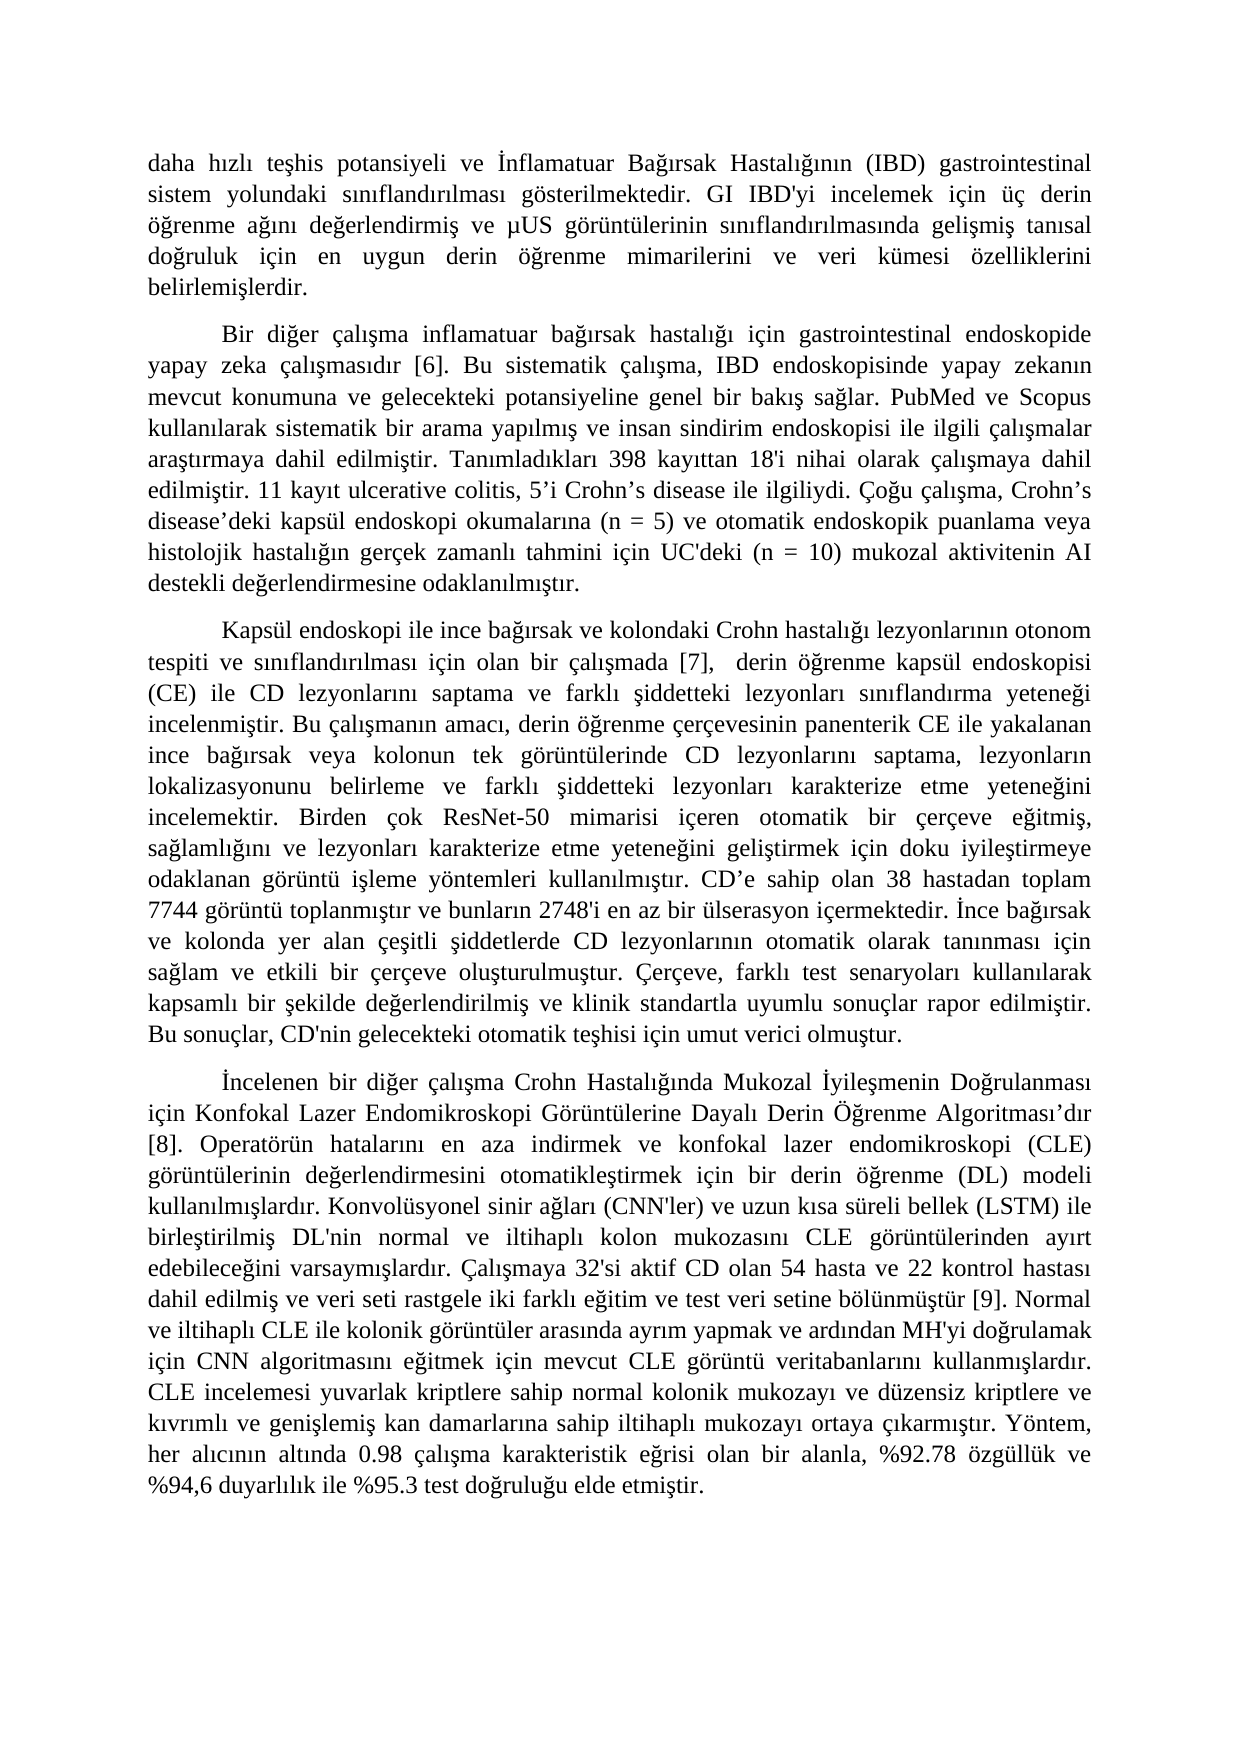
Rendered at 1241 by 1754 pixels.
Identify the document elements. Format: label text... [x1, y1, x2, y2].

text İncelenen bir diğer çalışma Crohn Hastalığında Mukozal İyileşmenin Doğrulanması için Konfokal Lazer Endomikroskopi Görüntülerine Dayalı Derin Öğrenme Algoritması’dır [8]. Operatörün hatalarını en aza indirmek ve konfokal lazer endomikroskopi (CLE) görüntülerinin değerlendirmesini otomatikleştirmek için bir derin öğrenme (DL) modeli kullanılmışlardır. Konvolüsyonel sinir ağları (CNN'ler) ve uzun kısa süreli bellek (LSTM) ile birleştirilmiş DL'nin normal ve iltihaplı kolon mukozasını CLE görüntülerinden ayırt edebileceğini varsaymışlardır. Çalışmaya 32'si aktif CD olan 54 hasta ve 22 kontrol hastası dahil edilmiş ve veri seti rastgele iki farklı eğitim ve test veri setine bölünmüştür [9]. Normal ve iltihaplı CLE ile kolonik görüntüler arasında ayrım yapmak ve ardından MH'yi doğrulamak için CNN algoritmasını eğitmek için mevcut CLE görüntü veritabanlarını kullanmışlardır. CLE incelemesi yuvarlak kriptlere sahip normal kolonik mukozayı ve düzensiz kriptlere ve kıvrımlı ve genişlemiş kan damarlarına sahip iltihaplı mukozayı ortaya çıkarmıştır. Yöntem, her alıcının altında 0.98 çalışma karakteristik eğrisi olan bir alanla, %92.78 özgüllük ve %94,6 duyarlılık ile %95.3 test doğruluğu elde etmiştir. [148, 1067, 1093, 1499]
text Kapsül endoskopi ile ince bağırsak ve kolondaki Crohn hastalığı lezyonlarının otonom tespiti ve sınıflandırılması için olan bir çalışmada [7], derin öğrenme kapsül endoskopisi (CE) ile CD lezyonlarını saptama ve farklı şiddetteki lezyonları sınıflandırma yeteneği incelenmiştir. Bu çalışmanın amacı, derin öğrenme çerçevesinin panenterik CE ile yakalanan ince bağırsak veya kolonun tek görüntülerinde CD lezyonlarını saptama, lezyonların lokalizasyonunu belirleme ve farklı şiddetteki lezyonları karakterize etme yeteneğini incelemektir. Birden çok ResNet-50 mimarisi içeren otomatik bir çerçeve eğitmiş, sağlamlığını ve lezyonları karakterize etme yeteneğini geliştirmek için doku iyileştirmeye odaklanan görüntü işleme yöntemleri kullanılmıştır. CD’e sahip olan 38 hastadan toplam 7744 görüntü toplanmıştır ve bunların 2748'i en az bir ülserasyon içermektedir. İnce bağırsak ve kolonda yer alan çeşitli şiddetlerde CD lezyonlarının otomatik olarak tanınması için sağlam ve etkili bir çerçeve oluşturulmuştur. Çerçeve, farklı test senaryoları kullanılarak kapsamlı bir şekilde değerlendirilmiş ve klinik standartla uyumlu sonuçlar rapor edilmiştir. Bu sonuçlar, CD'nin gelecekteki otomatik teşhisi için umut verici olmuştur. [148, 616, 1093, 1048]
text Bir diğer çalışma inflamatuar bağırsak hastalığı için gastrointestinal endoskopide yapay zeka çalışmasıdır [6]. Bu sistematik çalışma, IBD endoskopisinde yapay zekanın mevcut konumuna ve gelecekteki potansiyeline genel bir bakış sağlar. PubMed ve Scopus kullanılarak sistematik bir arama yapılmış ve insan sindirim endoskopisi ile ilgili çalışmalar araştırmaya dahil edilmiştir. Tanımladıkları 398 kayıttan 18'i nihai olarak çalışmaya dahil edilmiştir. 11 kayıt ulcerative colitis, 5’i Crohn’s disease ile ilgiliydi. Çoğu çalışma, Crohn’s disease’deki kapsül endoskopi okumalarına (n = 5) ve otomatik endoskopik puanlama veya histolojik hastalığın gerçek zamanlı tahmini için UC'deki (n = 10) mukozal aktivitenin AI destekli değerlendirmesine odaklanılmıştır. [148, 319, 1093, 597]
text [148, 148, 1093, 301]
